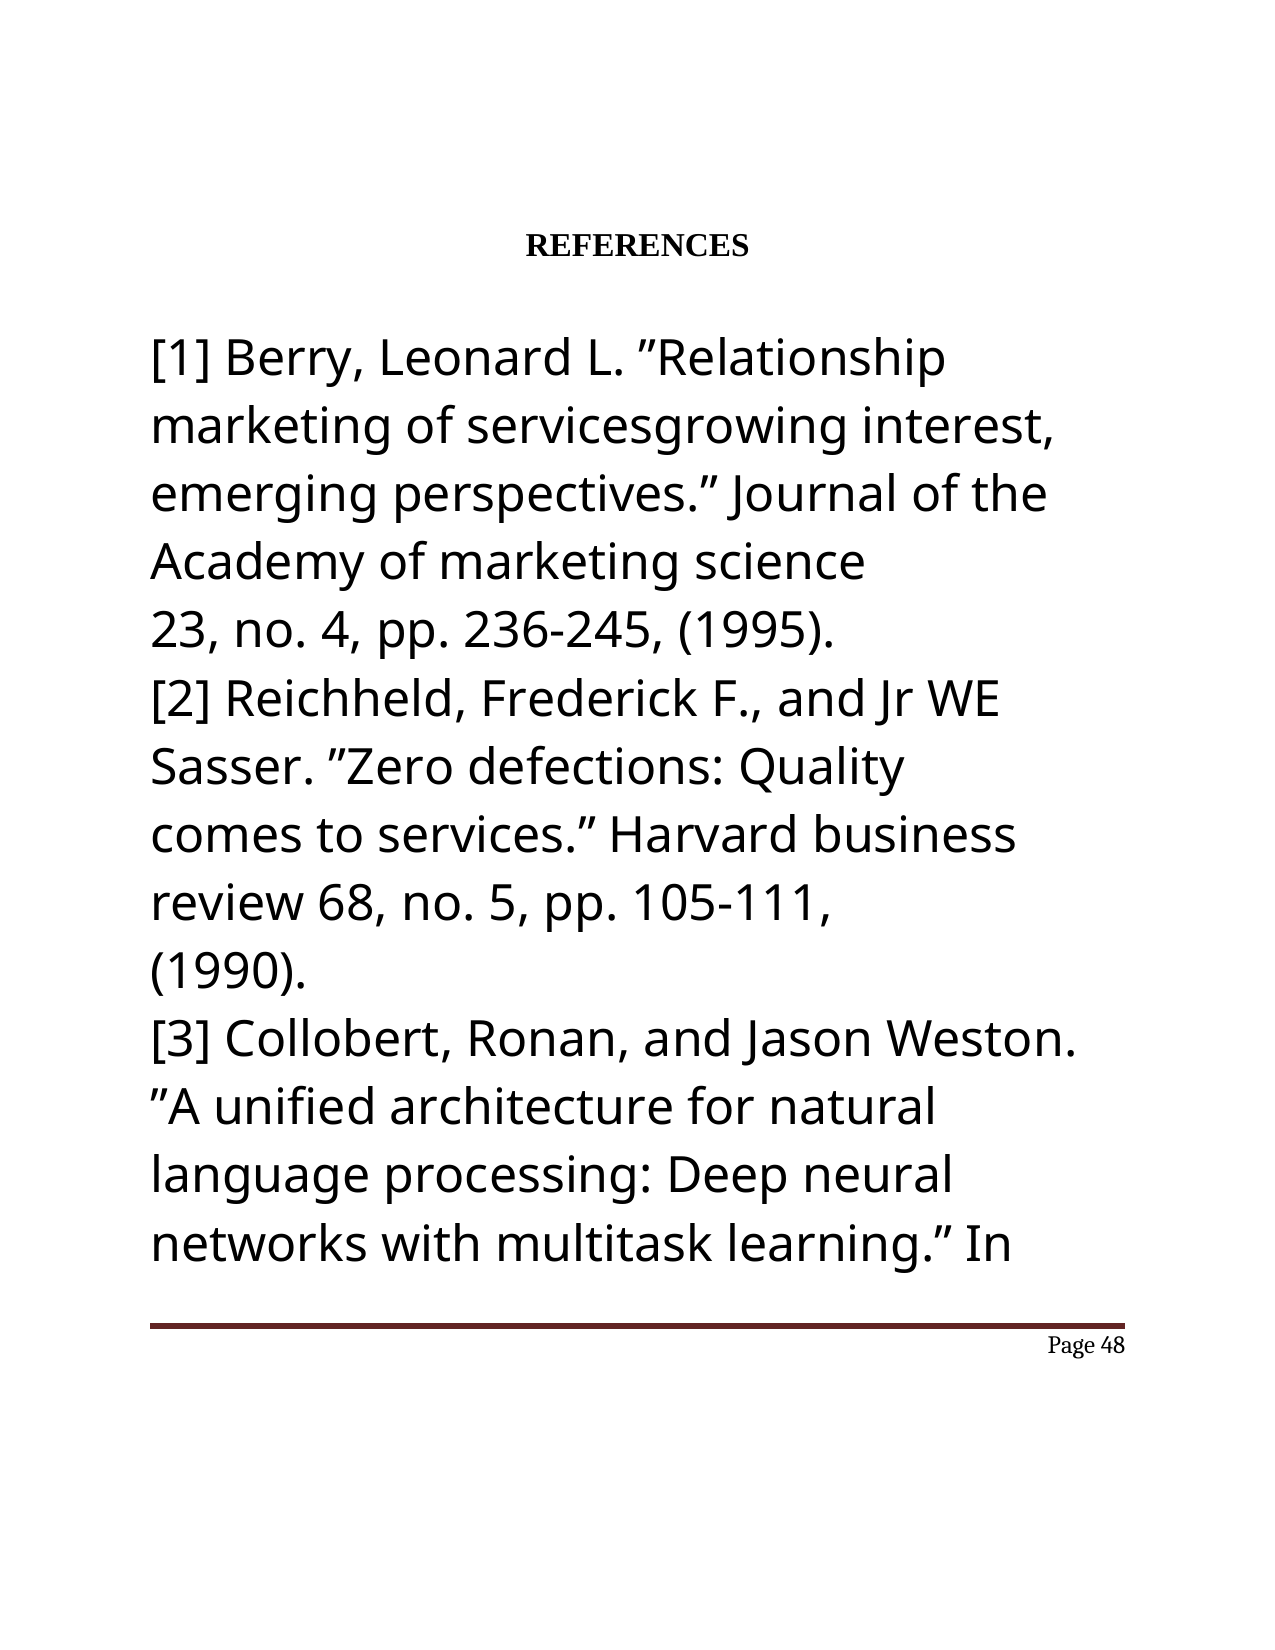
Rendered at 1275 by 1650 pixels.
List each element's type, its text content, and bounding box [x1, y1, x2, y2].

text language processing: Deep neural networks with multitask learning.” In [150, 1139, 1125, 1276]
text emerging perspectives.” Journal of the Academy of marketing science [150, 458, 1125, 594]
text [2] Reichheld, Frederick F., and Jr WE Sasser. ”Zero defections: Quality [150, 662, 1125, 799]
text comes to services.” Harvard business review 68, no. 5, pp. 105-111, [150, 799, 1125, 935]
text [3] Collobert, Ronan, and Jason Weston. ”A uniﬁed architecture for natural [150, 1003, 1125, 1139]
subtitle REFERENCES [150, 225, 1125, 263]
text (1990). [150, 935, 1125, 1003]
text [1] Berry, Leonard L. ”Relationship marketing of servicesgrowing interest, [150, 322, 1125, 458]
text 23, no. 4, pp. 236-245, (1995). [150, 594, 1125, 662]
